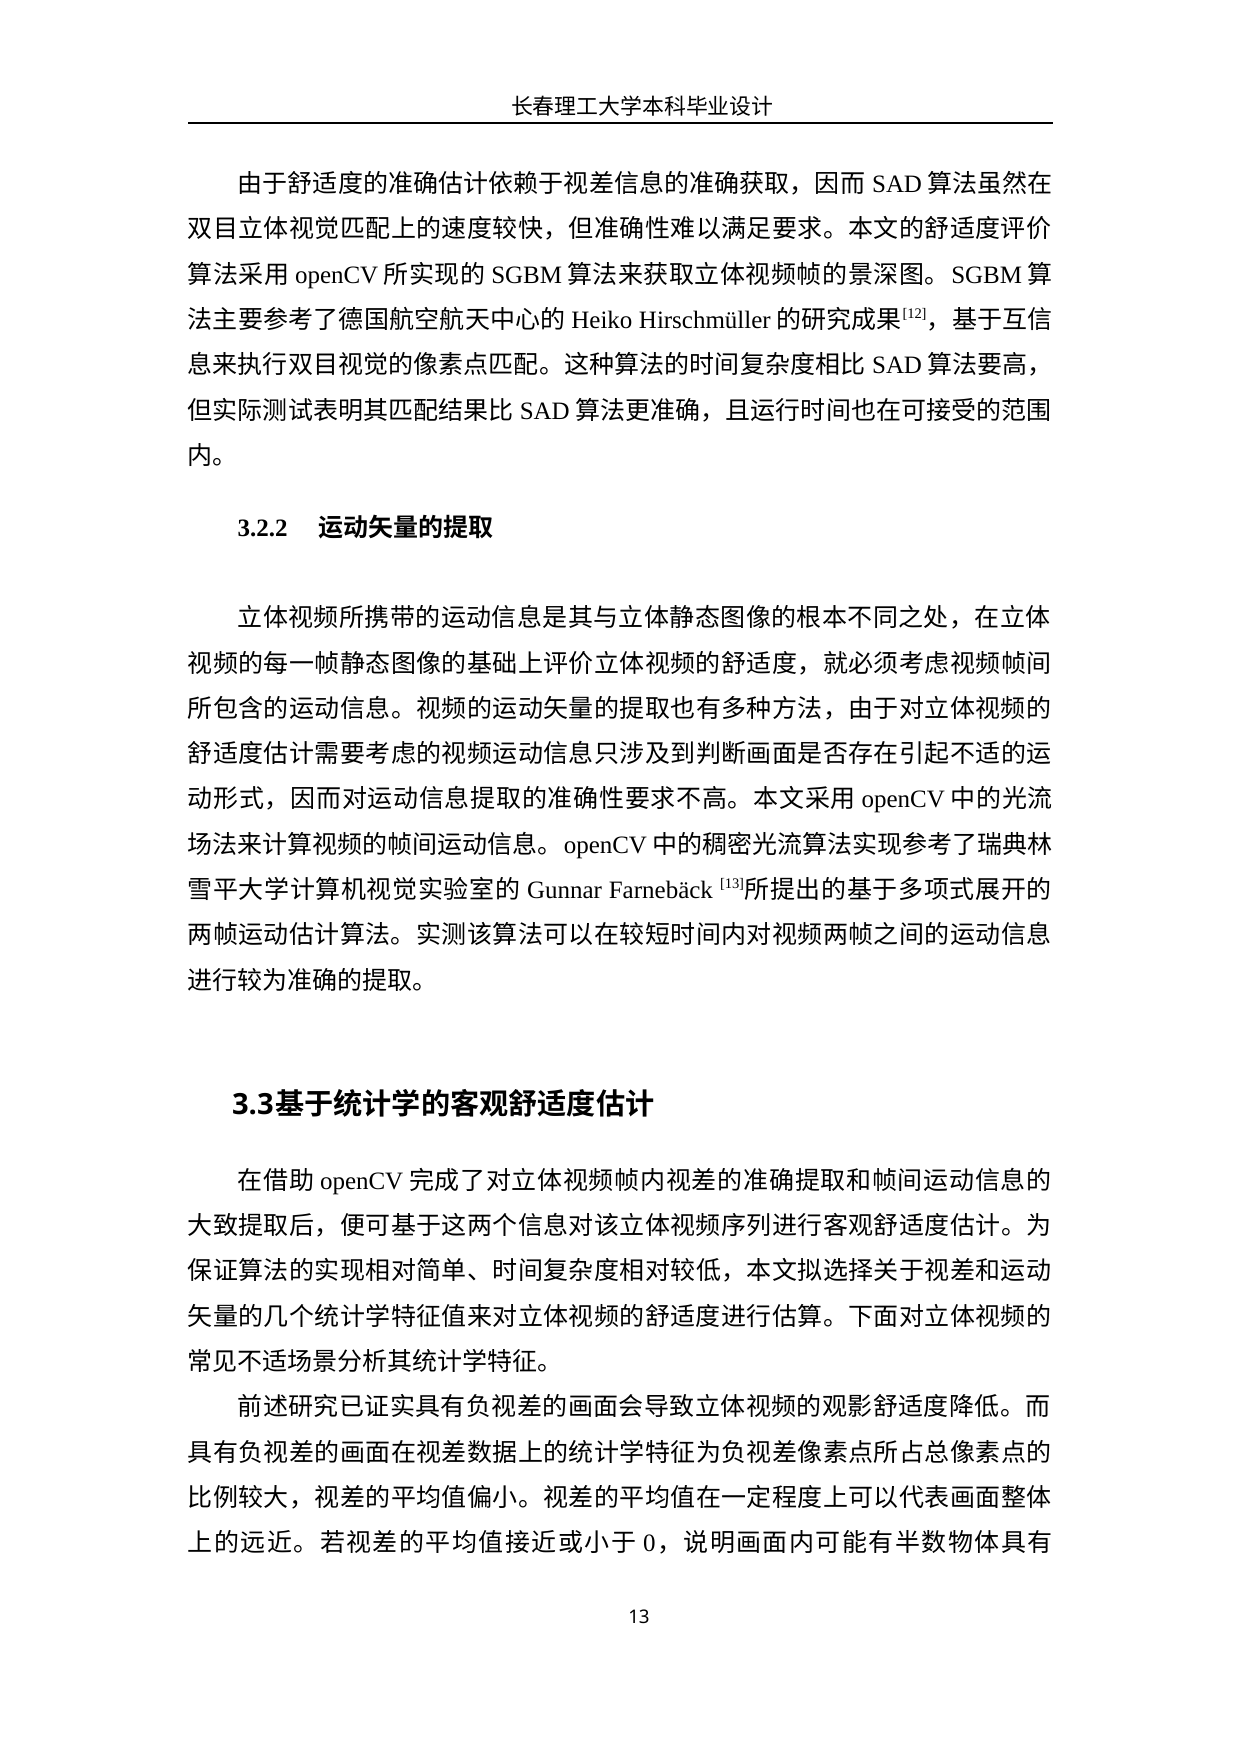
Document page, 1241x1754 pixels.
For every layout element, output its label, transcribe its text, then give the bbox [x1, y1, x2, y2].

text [187, 1387, 1053, 1559]
text 在借助openCV完成了对立体视频帧内视差的准确提取和帧间运动信息的大致提取后，便可基于这两个信息对该立体视频序列进行客观舒适度估计。为保证算法的实现相对简单、时间复杂度相对较低，本文拟选择关于视差和运动矢量的几个统计学特征值来对立体视频的舒适度进行估算。下面对立体视频的常见不适场景分析其统计学特征。 [187, 1160, 1053, 1378]
text 由于舒适度的准确估计依赖于视差信息的准确获取，因而SAD算法虽然在双目立体视觉匹配上的速度较快，但准确性难以满足要求。本文的舒适度评价算法采用openCV所实现的SGBM算法来获取立体视频帧的景深图。SGBM算法主要参考了德国航空航天中心的Heiko Hirschmüller的研究成果[12]，基于互信息来执行双目视觉的像素点匹配。这种算法的时间复杂度相比SAD算法要高，但实际测试表明其匹配结果比SAD算法更准确，且运行时间也在可接受的范围内。 [187, 164, 1053, 472]
subtitle 运动矢量的提取 [237, 508, 1053, 544]
text 立体视频所携带的运动信息是其与立体静态图像的根本不同之处，在立体视频的每一帧静态图像的基础上评价立体视频的舒适度，就必须考虑视频帧间所包含的运动信息。视频的运动矢量的提取也有多种方法，由于对立体视频的舒适度估计需要考虑的视频运动信息只涉及到判断画面是否存在引起不适的运动形式，因而对运动信息提取的准确性要求不高。本文采用openCV中的光流场法来计算视频的帧间运动信息。openCV中的稠密光流算法实现参考了瑞典林雪平大学计算机视觉实验室的Gunnar Farnebäck [13]所提出的基于多项式展开的两帧运动估计算法。实测该算法可以在较短时间内对视频两帧之间的运动信息进行较为准确的提取。 [187, 598, 1053, 996]
subtitle 基于统计学的客观舒适度估计 [232, 1081, 1053, 1123]
